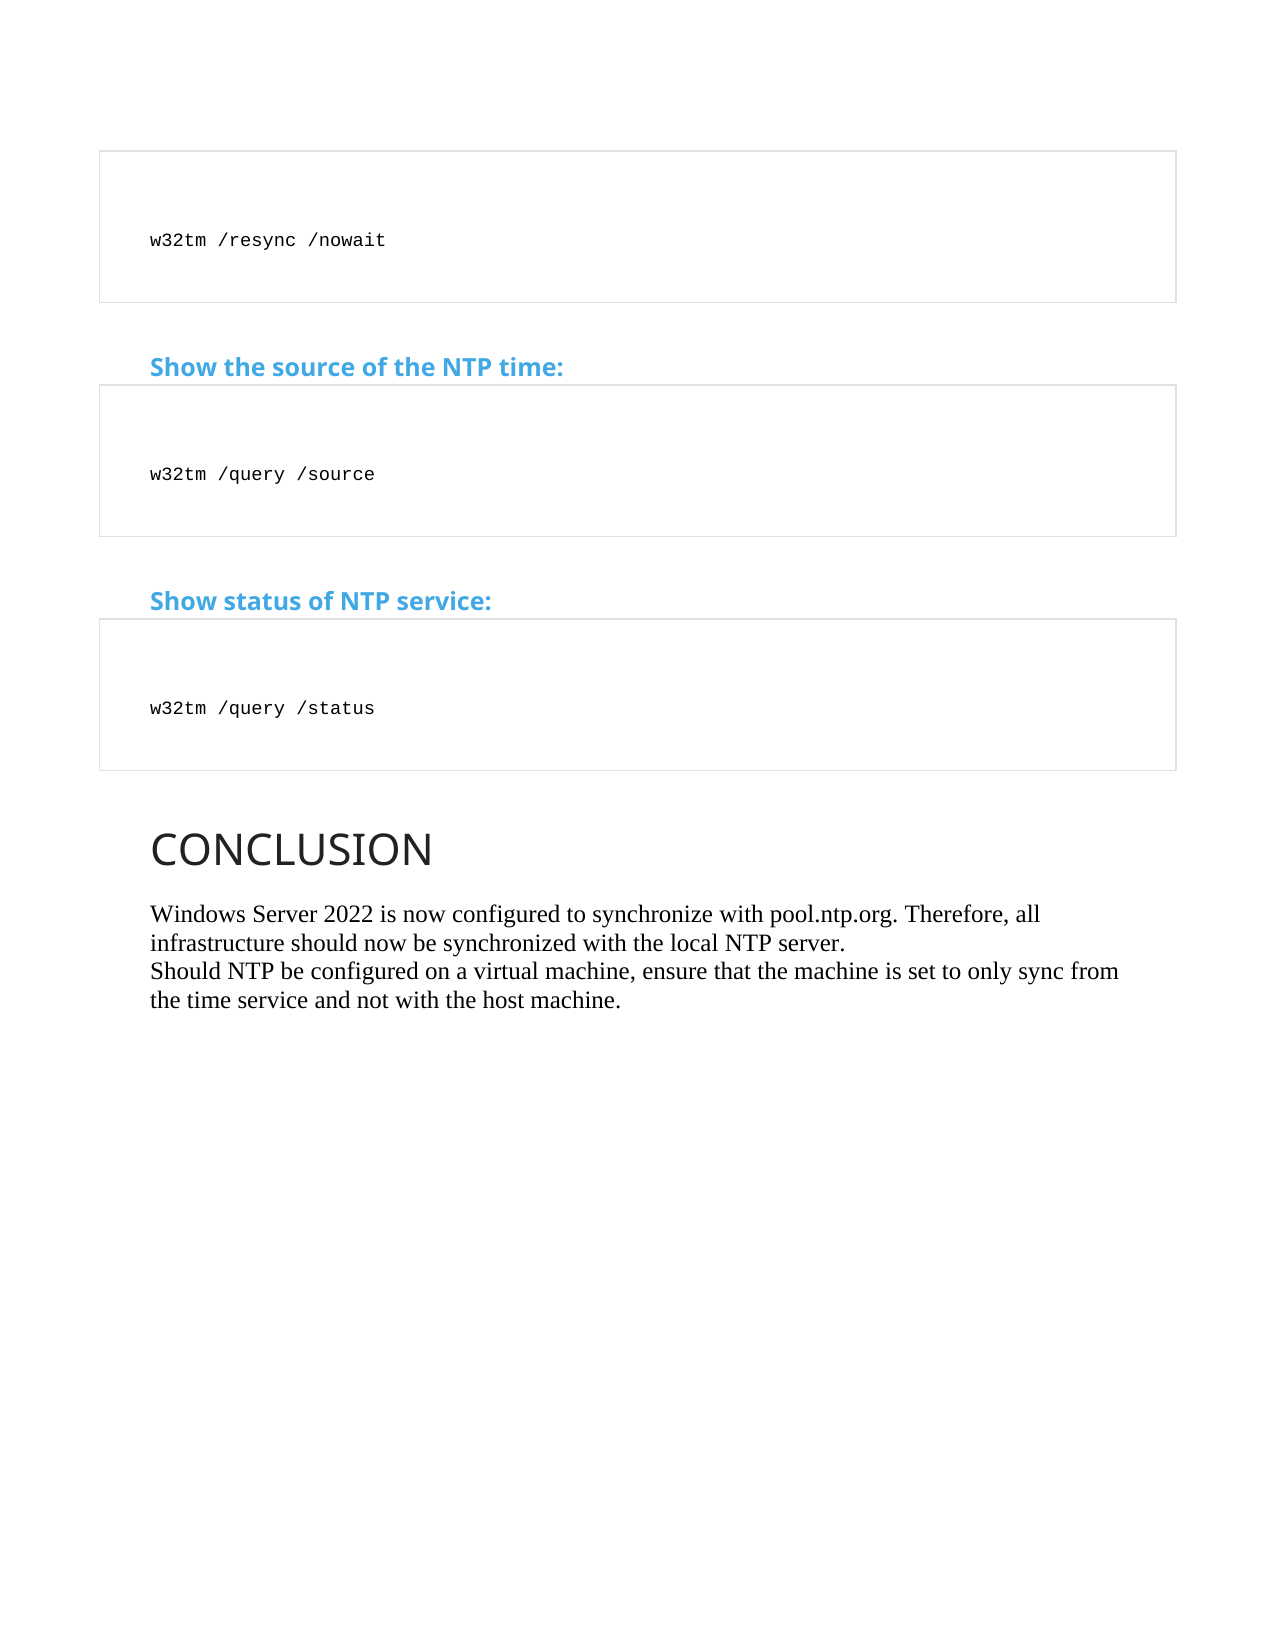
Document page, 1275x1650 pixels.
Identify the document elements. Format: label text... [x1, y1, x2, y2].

text Show the source of the NTP time: [150, 350, 1125, 384]
text Show status of NTP service: [150, 584, 1125, 618]
text w32tm /resync /nowait [100, 152, 1175, 302]
text Windows Server 2022 is now configured to synchronize with pool.ntp.org. Therefore, all infrastructure should now be synchronized with the local NTP server. Should NTP be configured on a virtual machine, ensure that the machine is set to only sync from the time service and not with the host machine. [150, 899, 1125, 1014]
text w32tm /query /status [100, 620, 1175, 770]
text w32tm /query /source [100, 386, 1175, 536]
text CONCLUSION [150, 818, 1125, 878]
